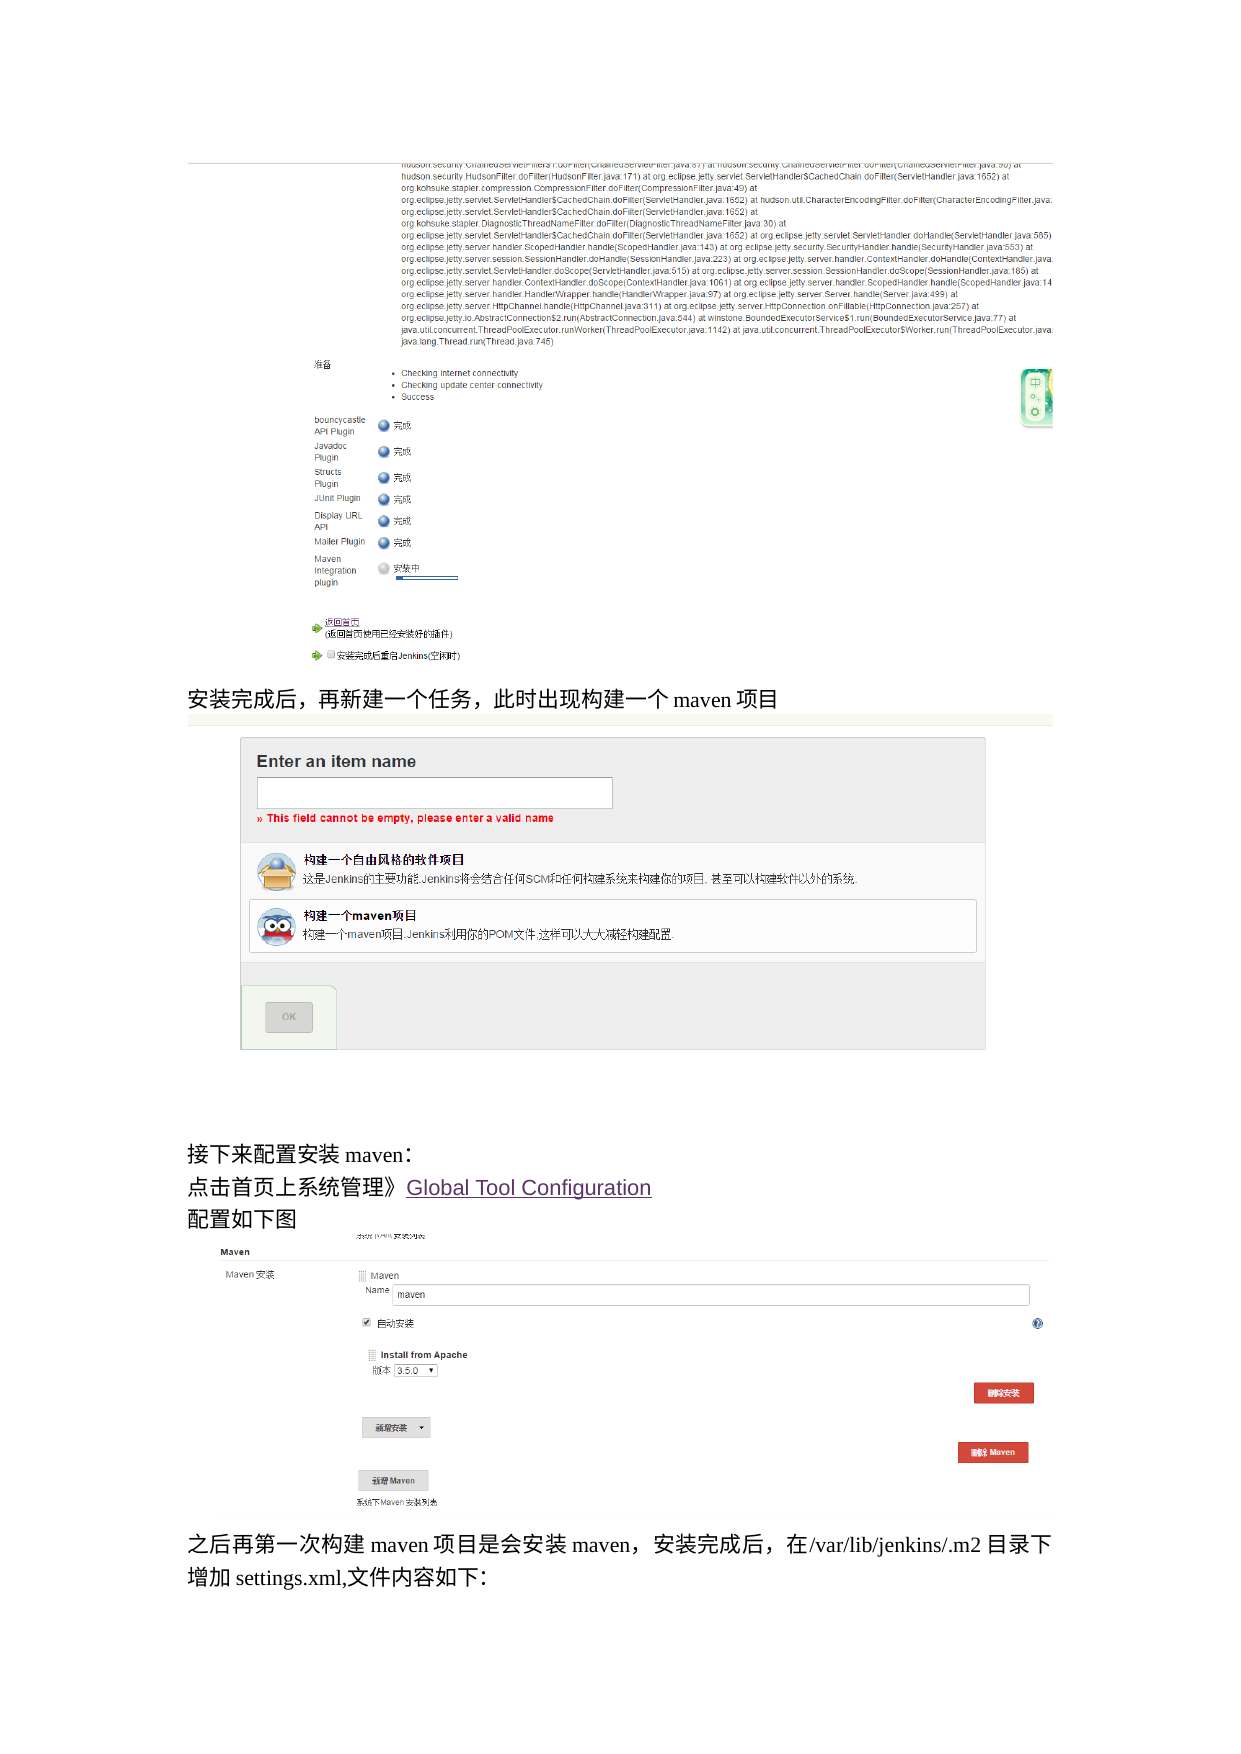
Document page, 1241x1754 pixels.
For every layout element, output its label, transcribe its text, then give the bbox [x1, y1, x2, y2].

picture [187, 714, 1053, 1110]
picture [187, 162, 1053, 682]
picture [187, 1234, 1053, 1523]
text 之后再第一次构建maven项目是会安装maven，安装完成后，在/var/lib/jenkins/.m2目录下增加settings.xml,文件内容如下： [187, 1527, 1053, 1592]
text 接下来配置安装maven： [187, 1137, 1053, 1169]
text 点击首页上系统管理》Global Tool Configuration [187, 1169, 1053, 1202]
text 安装完成后，再新建一个任务，此时出现构建一个maven项目 [187, 682, 1053, 714]
text 配置如下图 [187, 1202, 1053, 1234]
